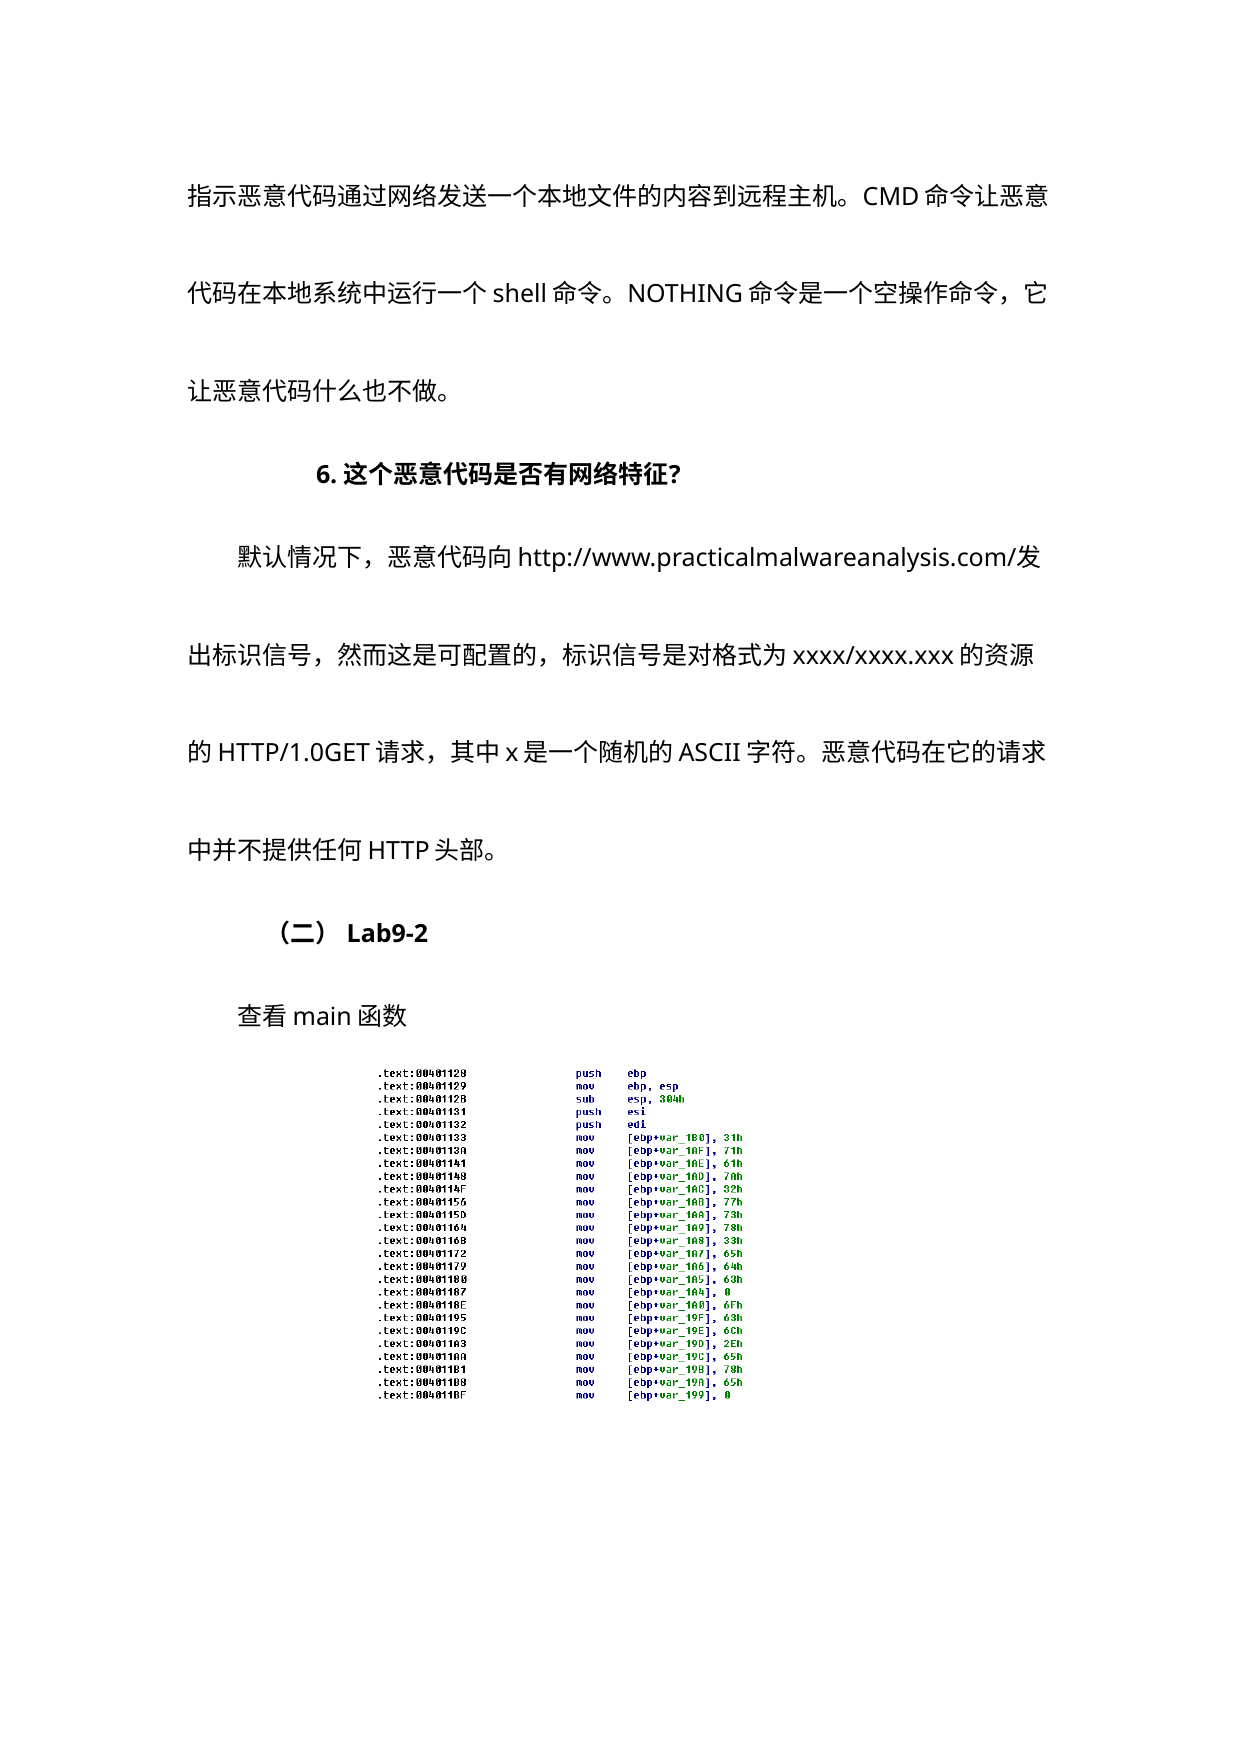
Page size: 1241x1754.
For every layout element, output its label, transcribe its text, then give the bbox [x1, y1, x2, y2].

list Lab9-2 [266, 899, 1053, 964]
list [187, 162, 1053, 422]
picture [376, 1065, 908, 1403]
list 这个恶意代码是否有网络特征? [266, 440, 1053, 505]
list 默认情况下，恶意代码向http://www.practicalmalwareanalysis.com/发出标识信号，然而这是可配置的，标识信号是对格式为xxxx/xxxx.xxx的资源的HTTP/1.0GET请求，其中x是一个随机的ASCII字符。恶意代码在它的请求中并不提供任何HTTP头部。 [187, 523, 1053, 881]
list 查看main函数 [187, 982, 1053, 1047]
